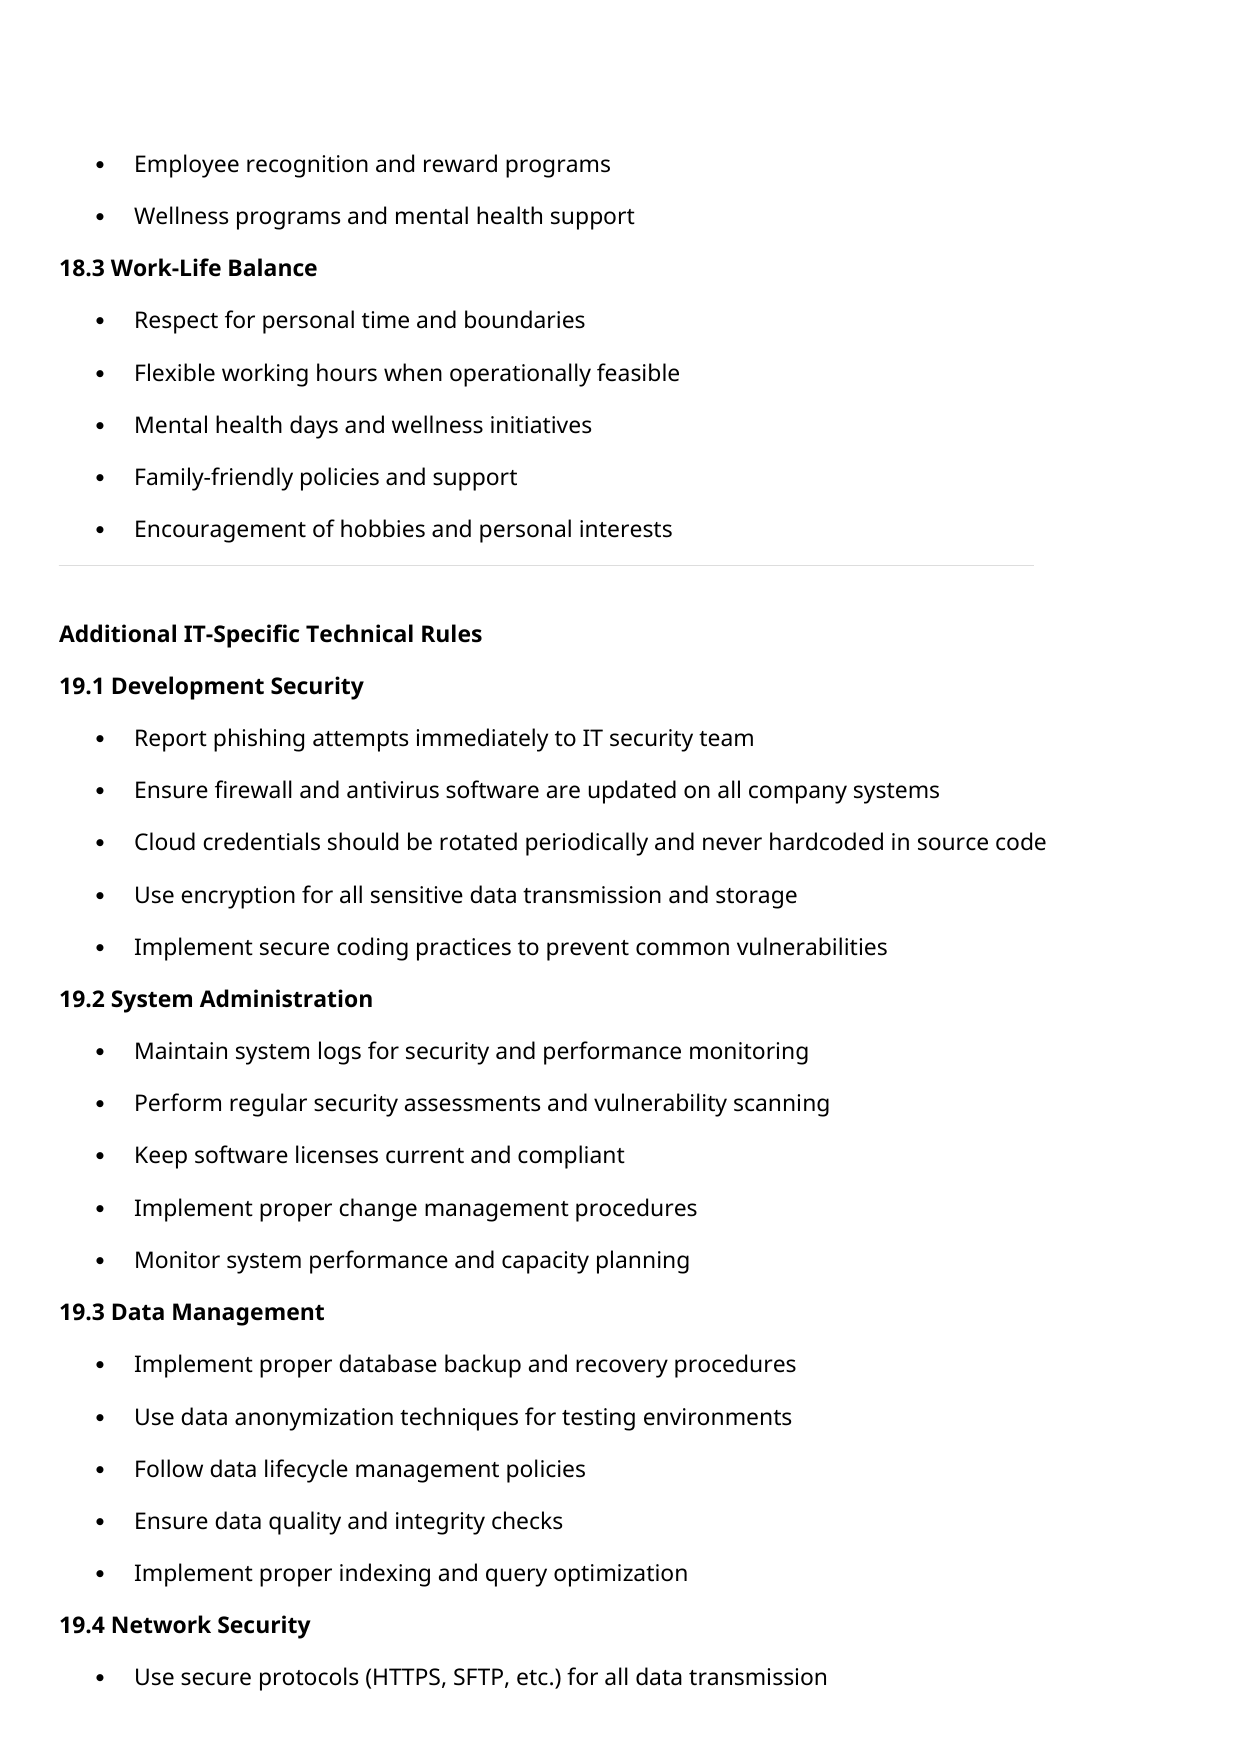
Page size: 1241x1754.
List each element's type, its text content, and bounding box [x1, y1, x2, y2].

list Use encryption for all sensitive data transmission and storage [96, 878, 1107, 910]
list Encouragement of hobbies and personal interests [96, 513, 1107, 544]
list Implement proper database backup and recovery procedures [96, 1348, 1107, 1379]
text 19.3 Data Management [59, 1296, 1107, 1327]
list Report phishing attempts immediately to IT security team [96, 722, 1107, 753]
list Perform regular security assessments and vulnerability scanning [96, 1087, 1107, 1118]
text 19.1 Development Security [59, 670, 1107, 701]
list Use data anonymization techniques for testing environments [96, 1400, 1107, 1432]
list Cloud credentials should be rotated periodically and never hardcoded in source code [96, 826, 1107, 858]
list Family-friendly policies and support [96, 461, 1107, 492]
list Use secure protocols (HTTPS, SFTP, etc.) for all data transmission [96, 1661, 1107, 1693]
list Keep software licenses current and compliant [96, 1139, 1107, 1171]
list Follow data lifecycle management policies [96, 1453, 1107, 1484]
list Implement proper change management procedures [96, 1192, 1107, 1223]
text 18.3 Work-Life Balance [59, 252, 1107, 283]
list Implement proper indexing and query optimization [96, 1557, 1107, 1588]
list Flexible working hours when operationally feasible [96, 357, 1107, 388]
list Implement secure coding practices to prevent common vulnerabilities [96, 931, 1107, 962]
text 19.4 Network Security [59, 1609, 1107, 1640]
list Wellness programs and mental health support [96, 200, 1107, 231]
list Mental health days and wellness initiatives [96, 409, 1107, 440]
list Monitor system performance and capacity planning [96, 1244, 1107, 1275]
list Ensure data quality and integrity checks [96, 1505, 1107, 1536]
text 19.2 System Administration [59, 983, 1107, 1014]
text Additional IT-Specific Technical Rules [59, 618, 1107, 649]
list Employee recognition and reward programs [96, 148, 1107, 179]
list Maintain system logs for security and performance monitoring [96, 1035, 1107, 1066]
list Respect for personal time and boundaries [96, 304, 1107, 336]
list Ensure firewall and antivirus software are updated on all company systems [96, 774, 1107, 805]
